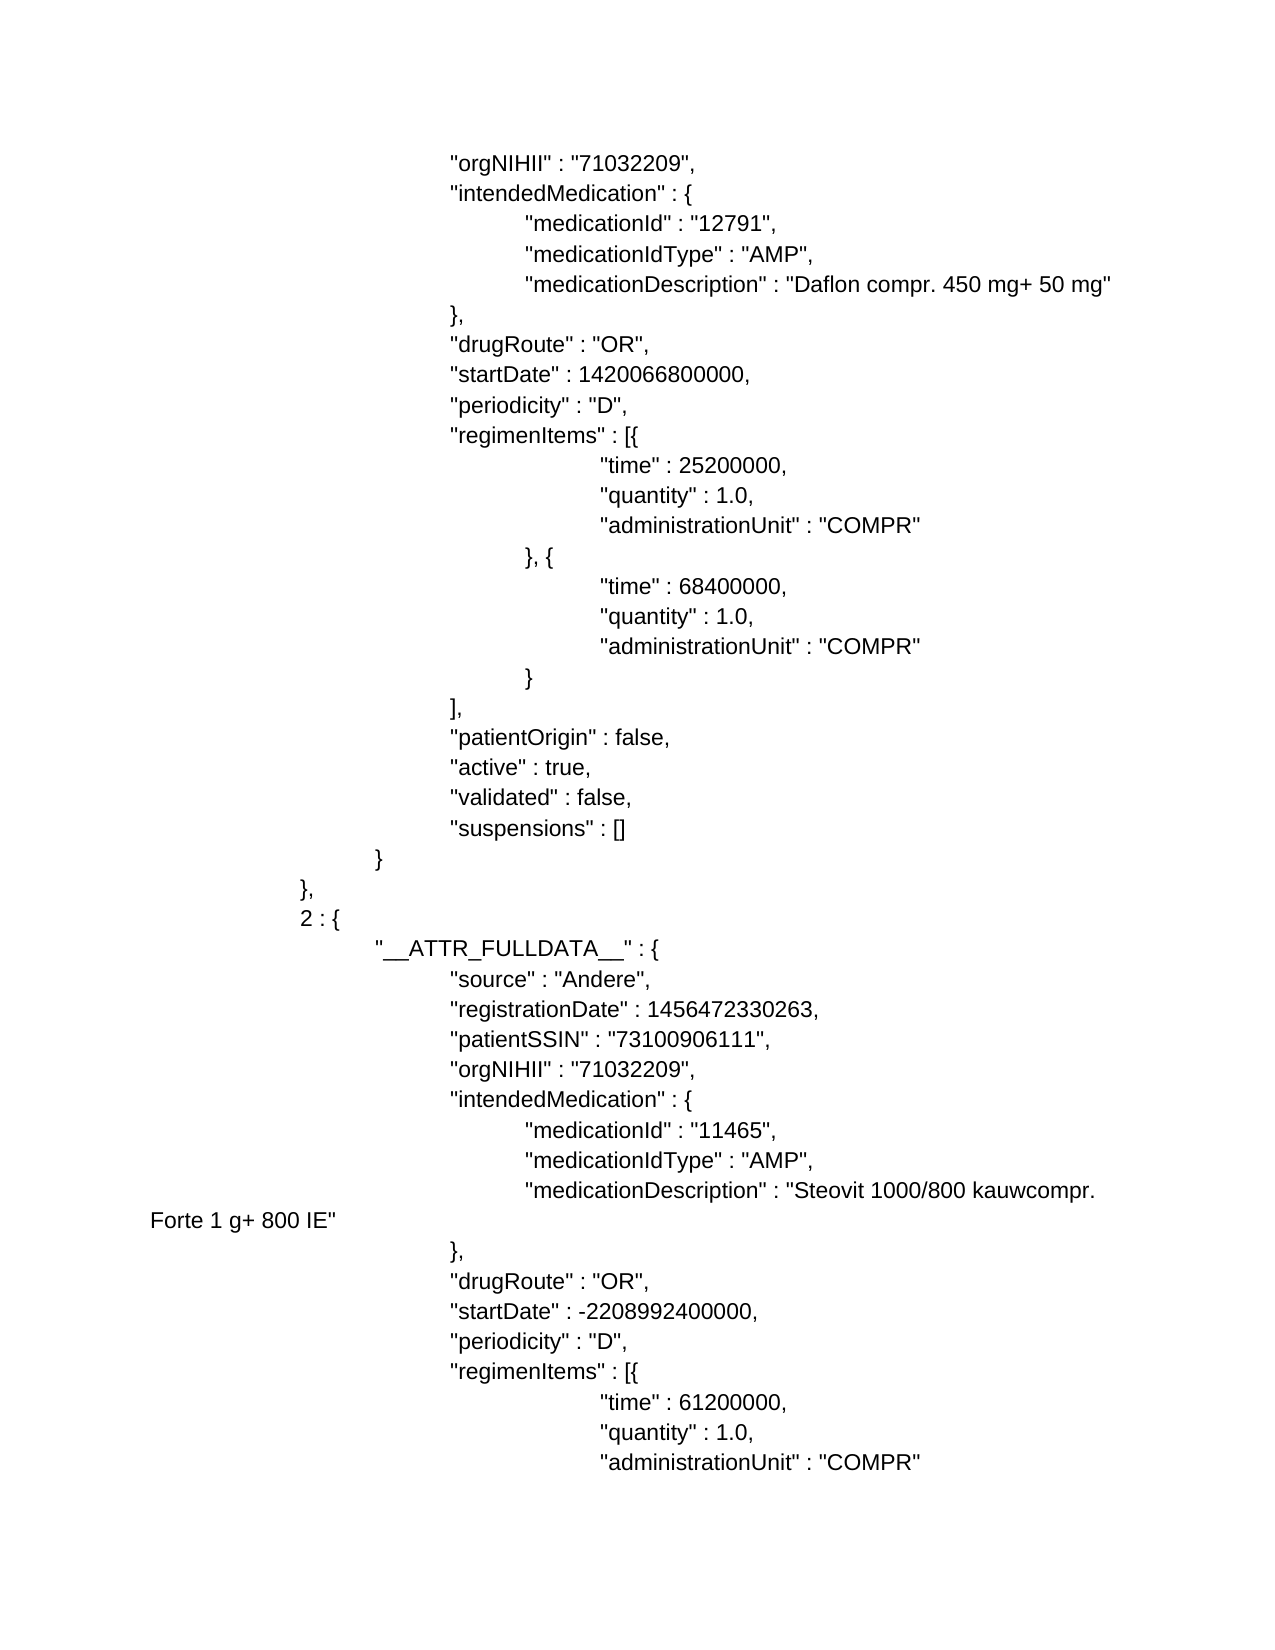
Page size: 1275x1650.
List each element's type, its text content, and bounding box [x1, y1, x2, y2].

text "startDate" : 1420066800000, [150, 361, 1125, 388]
text }, [150, 301, 1125, 327]
text "administrationUnit" : "COMPR" [150, 1449, 1125, 1475]
text } [150, 845, 1125, 871]
text "medicationId" : "12791", [150, 210, 1125, 237]
text "time" : 68400000, [150, 573, 1125, 599]
text "active" : true, [150, 754, 1125, 781]
text "patientOrigin" : false, [150, 724, 1125, 750]
text } [150, 663, 1125, 690]
text }, [150, 875, 1125, 901]
text "suspensions" : [] [150, 814, 1125, 841]
text "time" : 25200000, [150, 452, 1125, 478]
text "periodicity" : "D", [150, 1328, 1125, 1354]
text "administrationUnit" : "COMPR" [150, 633, 1125, 660]
text "intendedMedication" : { [150, 180, 1125, 207]
text "registrationDate" : 1456472330263, [150, 996, 1125, 1022]
text "orgNIHII" : "71032209", [150, 1056, 1125, 1083]
text "quantity" : 1.0, [150, 1419, 1125, 1445]
text "orgNIHII" : "71032209", [150, 150, 1125, 176]
text "startDate" : -2208992400000, [150, 1298, 1125, 1324]
text "regimenItems" : [{ [150, 422, 1125, 448]
text "intendedMedication" : { [150, 1086, 1125, 1113]
text "medicationDescription" : "Daflon compr. 450 mg+ 50 mg" [150, 271, 1125, 297]
text "administrationUnit" : "COMPR" [150, 512, 1125, 539]
text ], [150, 694, 1125, 720]
text "drugRoute" : "OR", [150, 331, 1125, 358]
text }, [150, 1237, 1125, 1264]
text "time" : 61200000, [150, 1388, 1125, 1415]
text "medicationDescription" : "Steovit 1000/800 kauwcompr. Forte 1 g+ 800 IE" [150, 1177, 1125, 1234]
text "medicationIdType" : "AMP", [150, 241, 1125, 267]
text "quantity" : 1.0, [150, 603, 1125, 629]
text "medicationIdType" : "AMP", [150, 1147, 1125, 1173]
text "regimenItems" : [{ [150, 1358, 1125, 1385]
text "periodicity" : "D", [150, 392, 1125, 418]
text "drugRoute" : "OR", [150, 1268, 1125, 1294]
text }, { [150, 543, 1125, 569]
text "medicationId" : "11465", [150, 1117, 1125, 1143]
text "validated" : false, [150, 784, 1125, 811]
text "source" : "Andere", [150, 966, 1125, 992]
text 2 : { [150, 905, 1125, 932]
text "__ATTR_FULLDATA__" : { [150, 935, 1125, 962]
text "quantity" : 1.0, [150, 482, 1125, 509]
text "patientSSIN" : "73100906111", [150, 1026, 1125, 1052]
